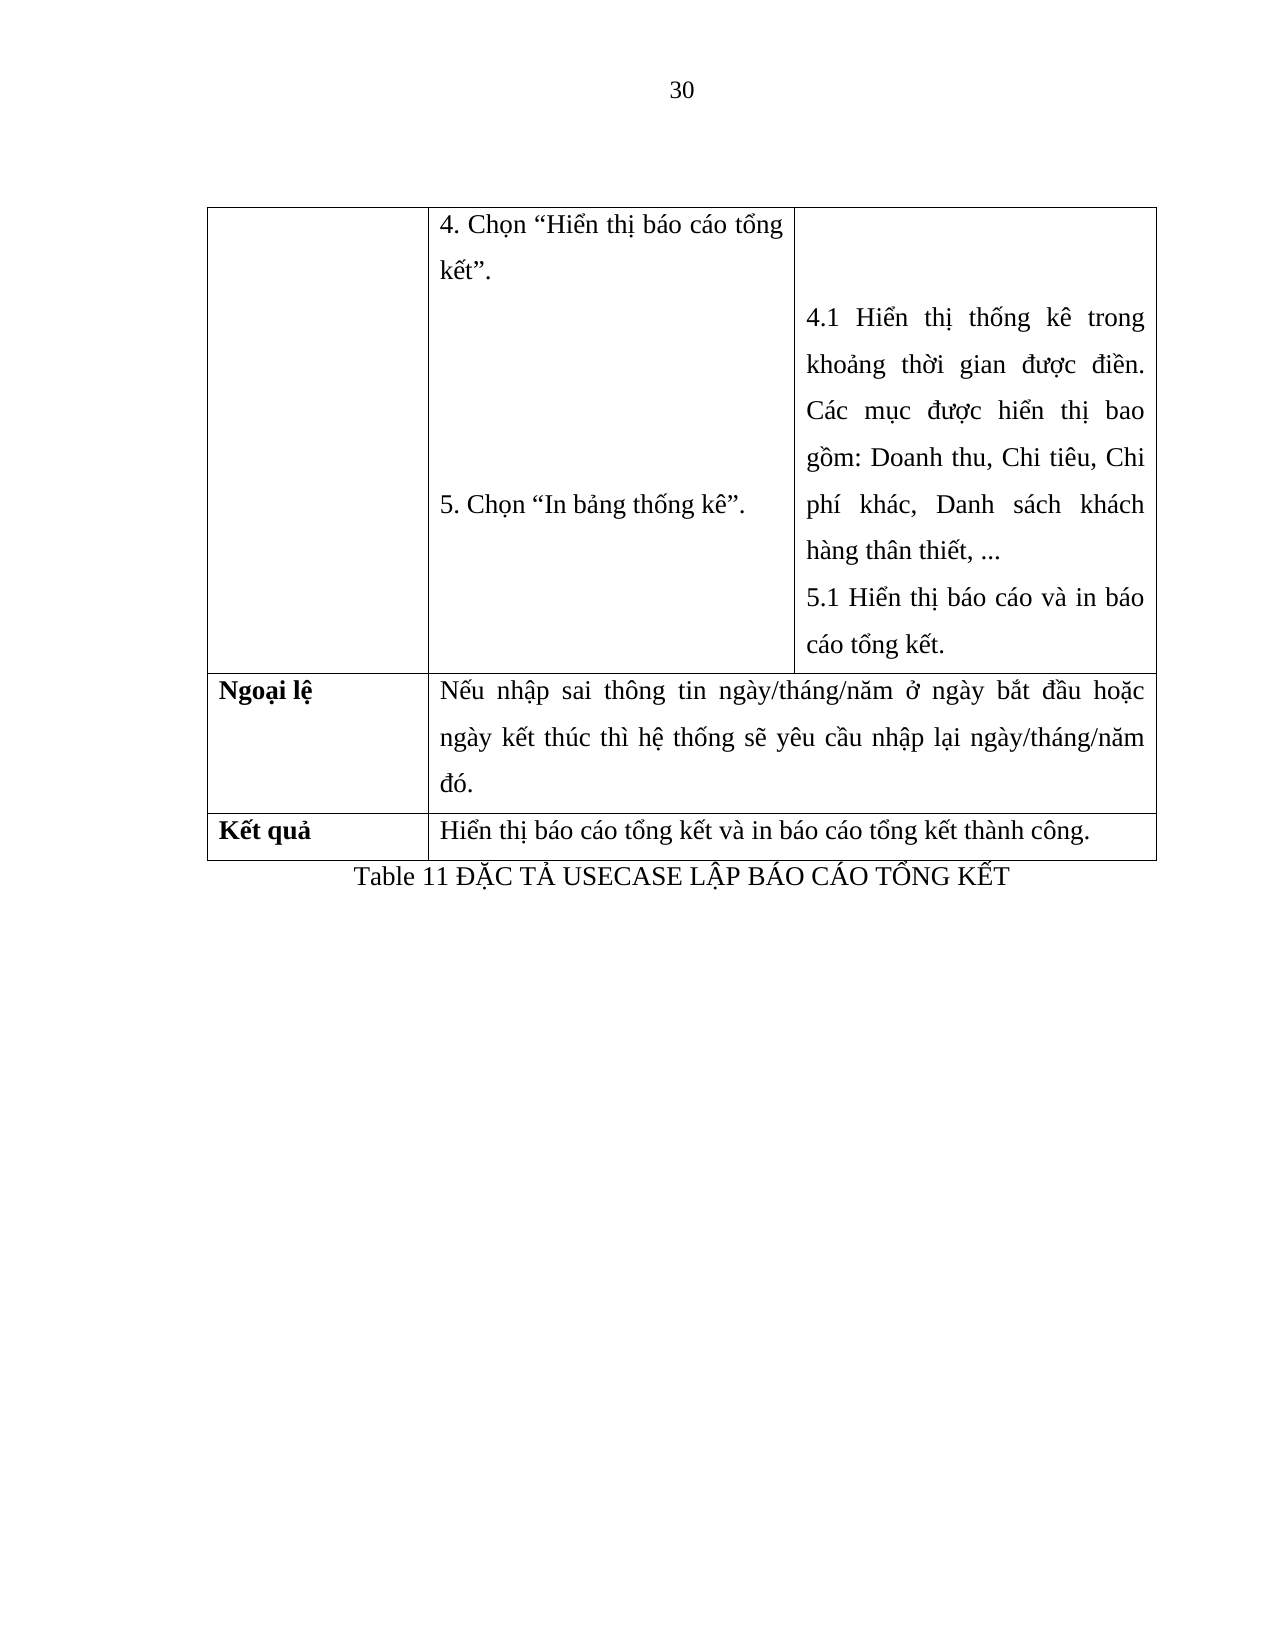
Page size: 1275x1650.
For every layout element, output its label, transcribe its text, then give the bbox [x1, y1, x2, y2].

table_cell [795, 208, 1156, 673]
table_cell Hiển thị báo cáo tổng kết và in báo cáo tổng kết thành công. [429, 814, 1156, 859]
table_cell Kết quả [208, 814, 428, 859]
table_cell Nếu nhập sai thông tin ngày/tháng/năm ở ngày bắt đầu hoặc ngày kết thúc thì hệ thống sẽ yêu cầu nhập lại ngày/tháng/năm đó. [429, 674, 1156, 813]
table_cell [429, 208, 794, 673]
table_cell Ngoại lệ [208, 674, 428, 813]
text Table 11 ĐẶC TẢ USECASE LẬP BÁO CÁO TỔNG KẾT [207, 861, 1157, 892]
